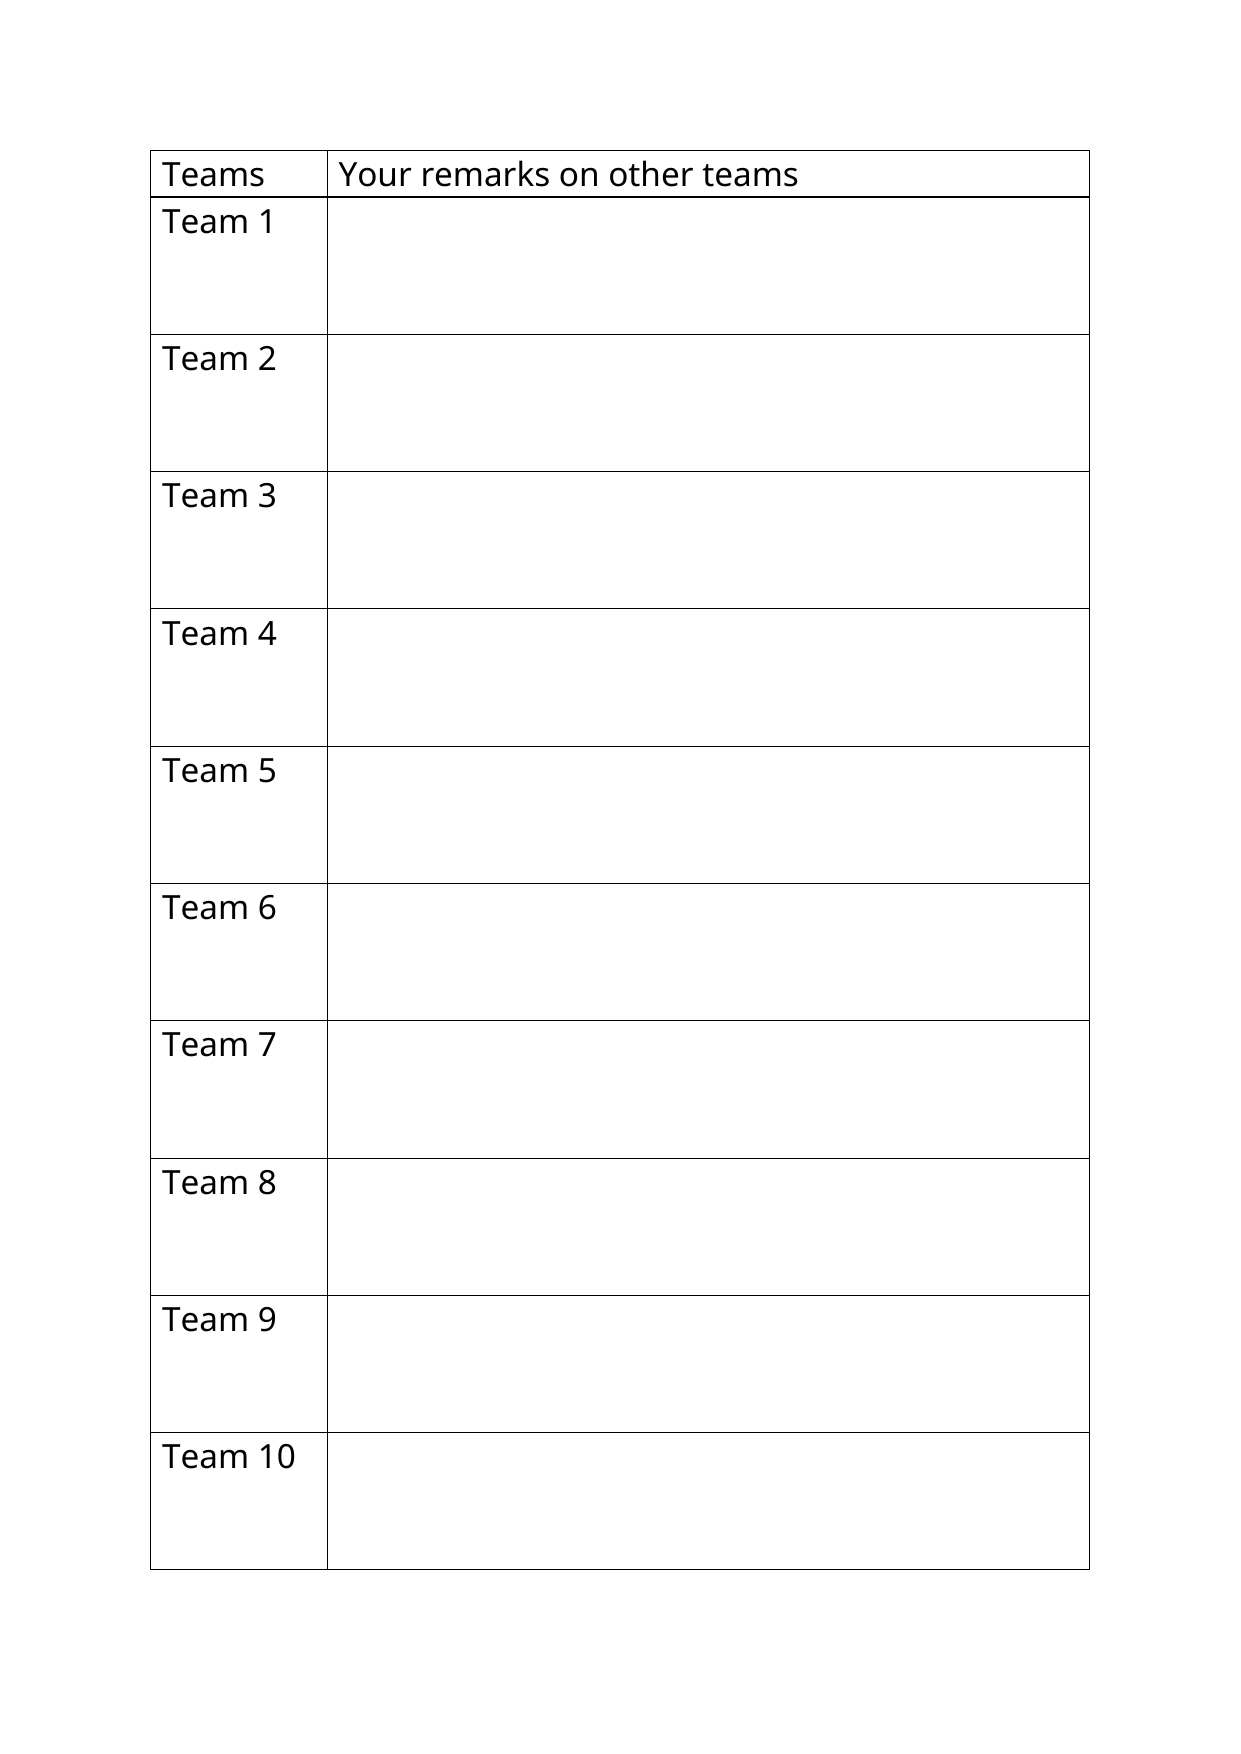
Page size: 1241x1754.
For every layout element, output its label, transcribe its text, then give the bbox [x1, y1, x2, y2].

table_cell Team 8 [151, 1159, 327, 1295]
table_cell Team 2 [151, 335, 327, 471]
table_cell [328, 609, 1089, 746]
table_cell [328, 335, 1089, 471]
table_cell [328, 747, 1089, 883]
table_cell [328, 1433, 1089, 1569]
table_cell Team 7 [151, 1021, 327, 1157]
table_cell [328, 1159, 1089, 1295]
table_cell [328, 1021, 1089, 1157]
table_cell [328, 472, 1089, 608]
table_cell Team 4 [151, 609, 327, 746]
table_cell Team 10 [151, 1433, 327, 1569]
table_cell Team 1 [151, 198, 327, 334]
table_cell [328, 1296, 1089, 1432]
table_cell Team 3 [151, 472, 327, 608]
table_header Teams [151, 151, 327, 196]
table_cell [328, 884, 1089, 1020]
table_header Your remarks on other teams [328, 151, 1089, 196]
table_cell [328, 198, 1089, 334]
table_cell Team 5 [151, 747, 327, 883]
table_cell Team 9 [151, 1296, 327, 1432]
table_cell Team 6 [151, 884, 327, 1020]
